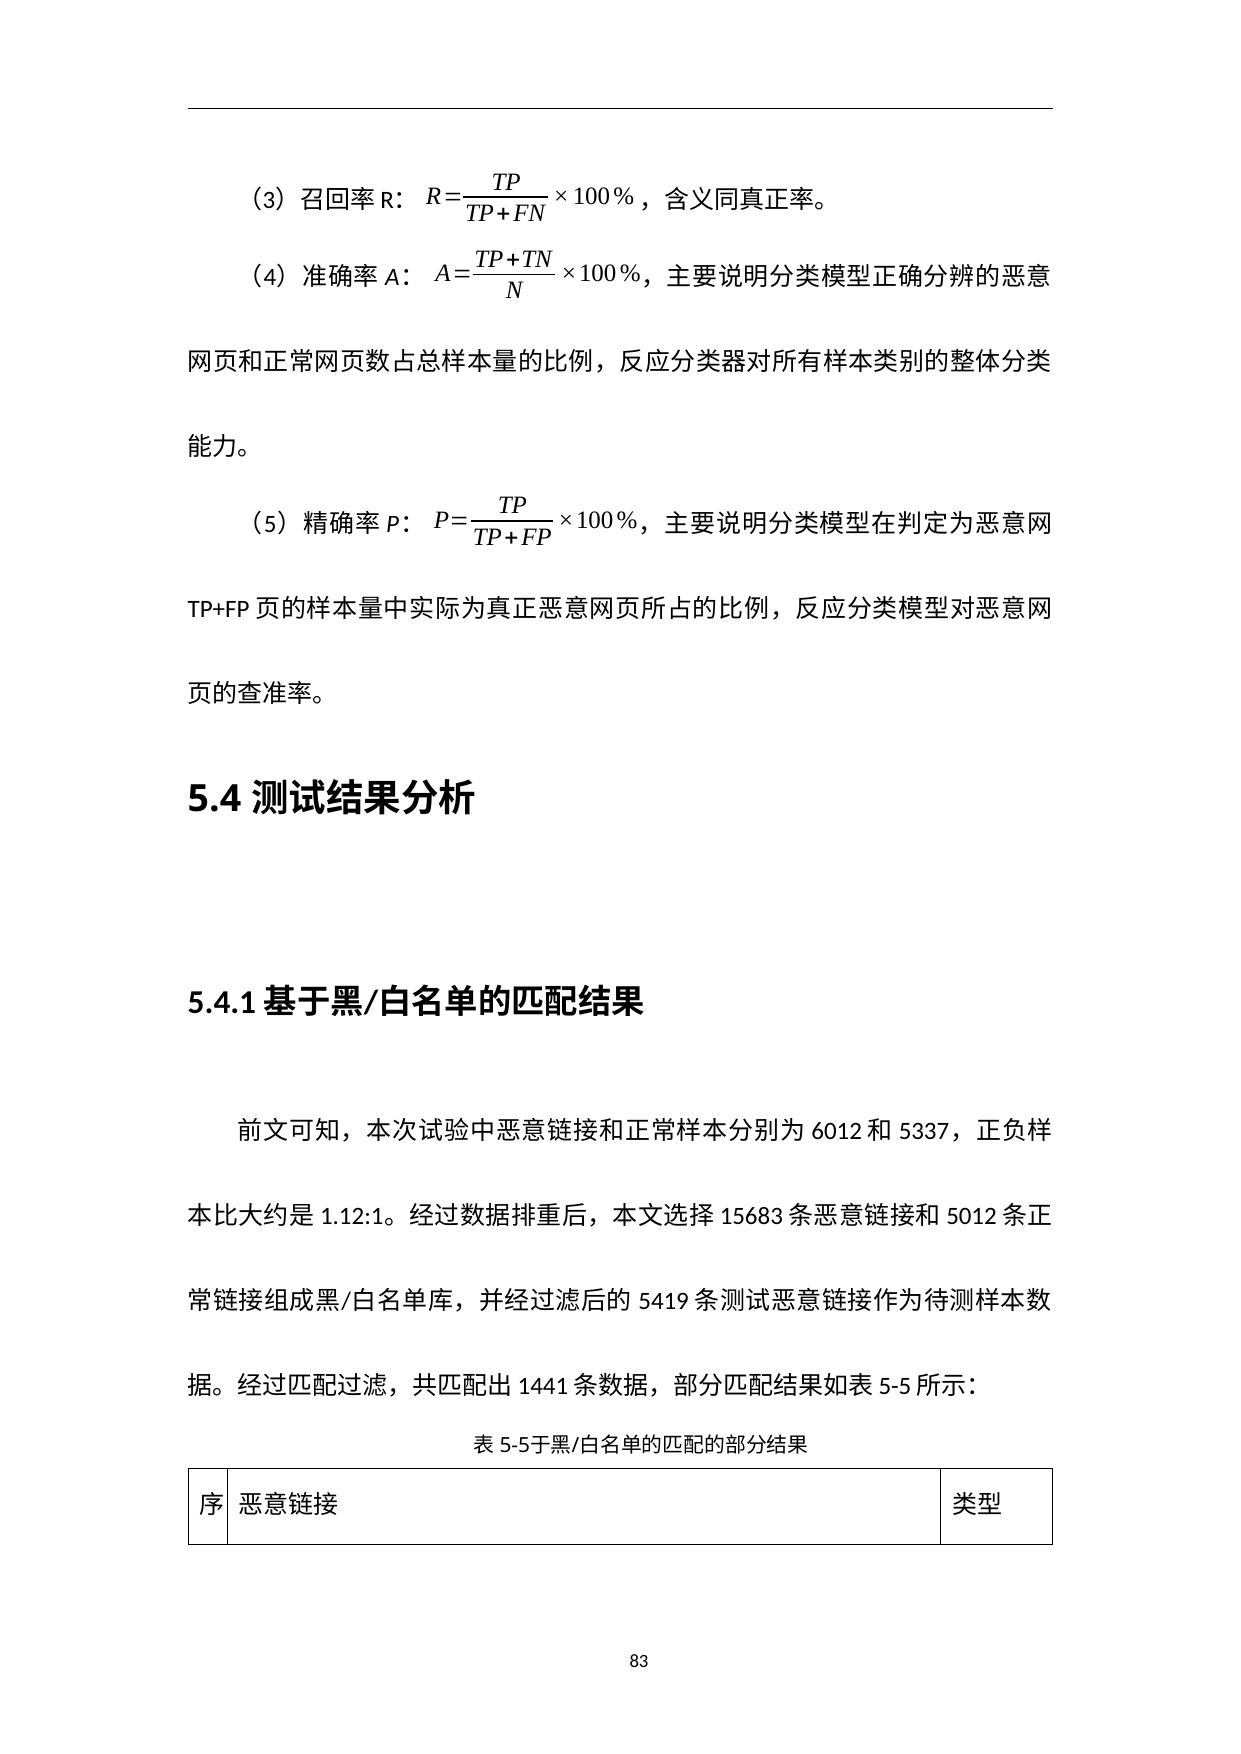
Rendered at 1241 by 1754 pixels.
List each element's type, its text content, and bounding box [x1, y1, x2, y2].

text （3）召回率R： ，含义同真正率。 [187, 164, 1053, 232]
text 前文可知，本次试验中恶意链接和正常样本分别为6012和5337，正负样本比大约是1.12:1。经过数据排重后，本文选择15683条恶意链接和5012条正常链接组成黑/白名单库，并经过滤后的5419条测试恶意链接作为待测样本数据。经过匹配过滤，共匹配出1441条数据，部分匹配结果如表5-5所示： [187, 1095, 1053, 1417]
table_header 序号 [189, 1469, 227, 1544]
table_header 恶意链接 [228, 1469, 940, 1544]
text （4）准确率A： ，主要说明分类模型正确分辨的恶意网页和正常网页数占总样本量的比例，反应分类器对所有样本类别的整体分类能力。 [187, 241, 1053, 478]
text （5）精确率P： ，主要说明分类模型在判定为恶意网TP+FP页的样本量中实际为真正恶意网页所占的比例，反应分类模型对恶意网页的查准率。 [187, 488, 1053, 725]
subtitle 5.4.1 基于黑/白名单的匹配结果 [187, 965, 1053, 1033]
table_header 类型 [941, 1469, 1052, 1544]
subtitle 5.4 测试结果分析 [187, 761, 1053, 829]
text 表 5-5于黑/白名单的匹配的部分结果 [187, 1427, 1053, 1461]
